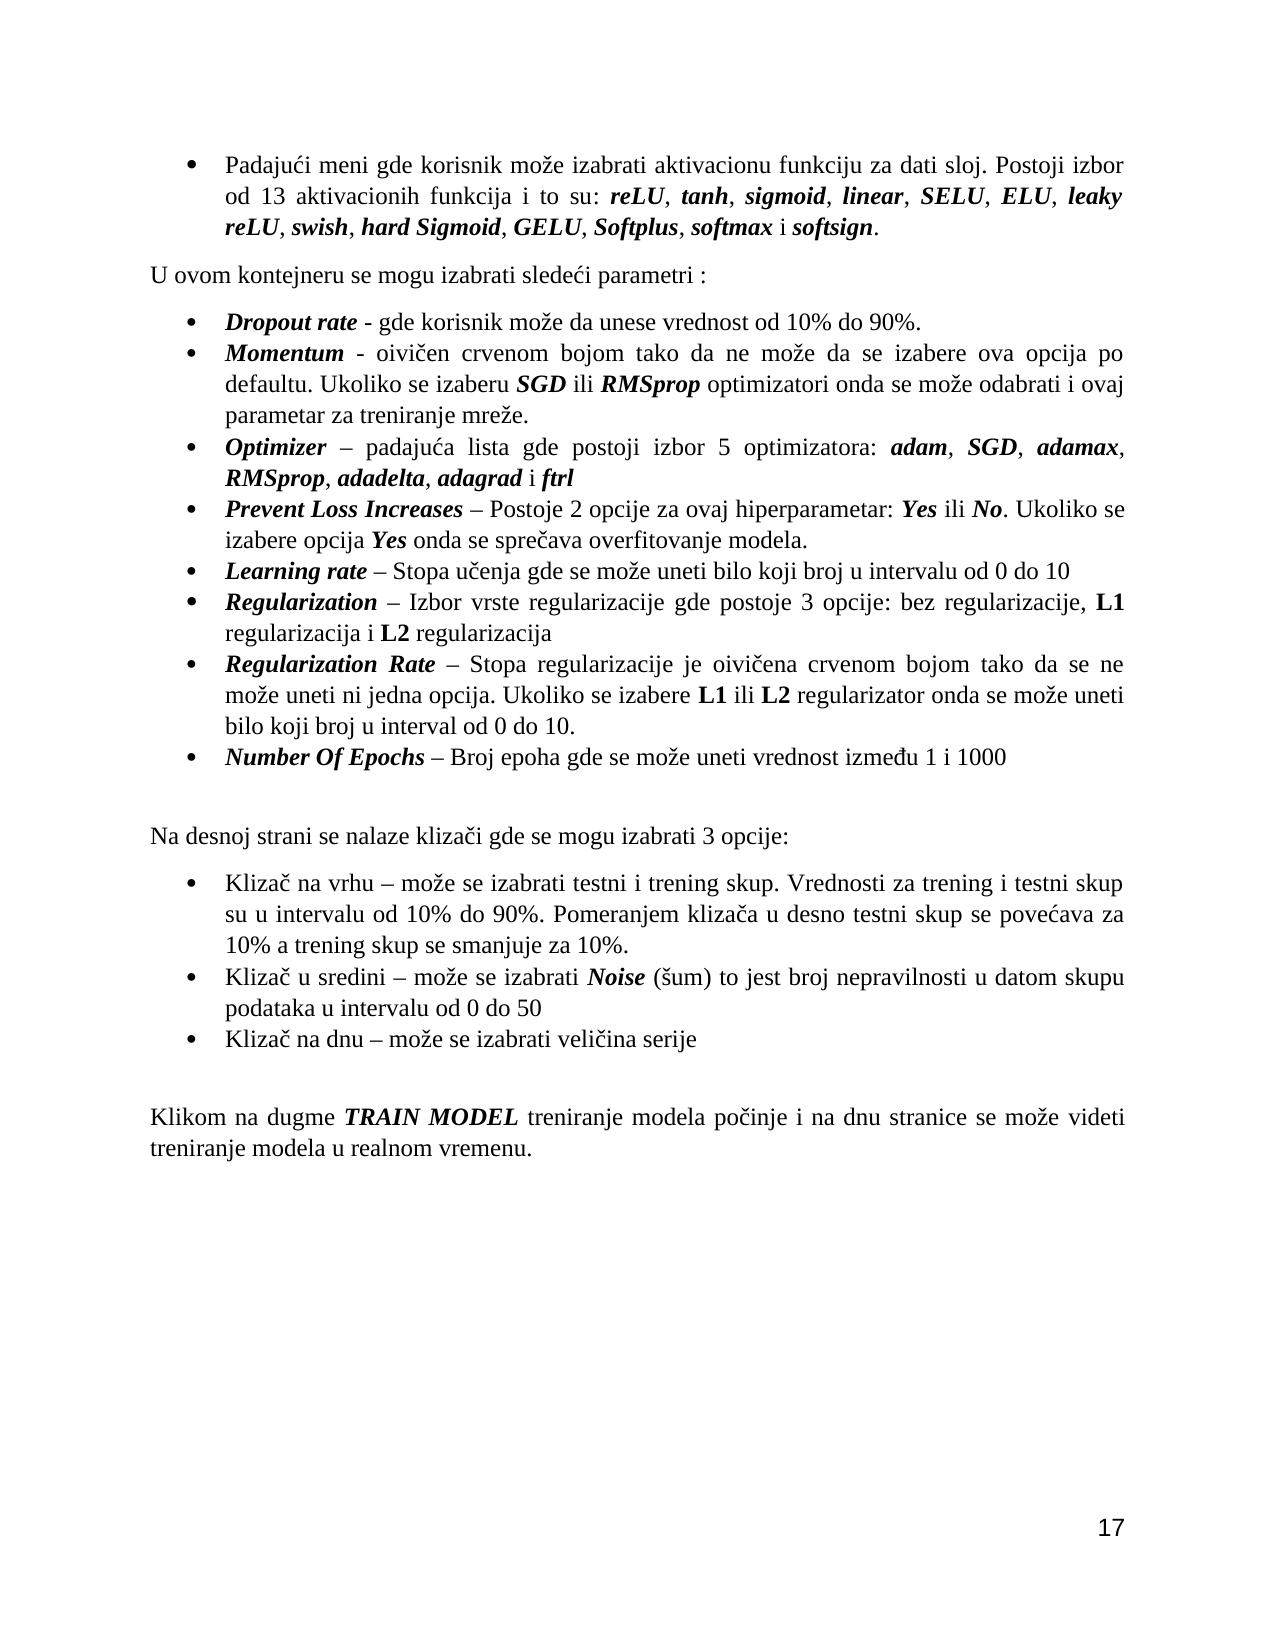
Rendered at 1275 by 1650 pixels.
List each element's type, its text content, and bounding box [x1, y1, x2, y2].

text Na desnoj strani se nalaze klizači gde se mogu izabrati 3 opcije: [150, 821, 1125, 849]
list Regularization – Izbor vrste regularizacije gde postoje 3 opcije: bez regularizacije, L1 regularizacija i L2 regularizacija [187, 587, 1125, 647]
list Prevent Loss Increases – Postoje 2 opcije za ovaj hiperparametar: Yes ili No. Ukoliko se izabere opcija Yes onda se sprečava overfitovanje modela. [187, 494, 1125, 553]
list Klizač u sredini – može se izabrati Noise (šum) to jest broj nepravilnosti u datom skupu podataka u intervalu od 0 do 50 [187, 962, 1125, 1021]
list Momentum - oivičen crvenom bojom tako da ne može da se izabere ova opcija po defaultu. Ukoliko se izaberu SGD ili RMSprop optimizatori onda se može odabrati i ovaj parametar za treniranje mreže. [187, 338, 1125, 429]
list Number Of Epochs – Broj epoha gde se može uneti vrednost između 1 i 1000 [187, 742, 1125, 771]
list Dropout rate - gde korisnik može da unese vrednost od 10% do 90%. [187, 307, 1125, 336]
list Optimizer – padajuća lista gde postoji izbor 5 optimizatora: adam, SGD, adamax, RMSprop, adadelta, adagrad i ftrl [187, 432, 1125, 491]
text Klikom na dugme TRAIN MODEL treniranje modela počinje i na dnu stranice se može videti treniranje modela u realnom vremenu. [150, 1102, 1125, 1162]
list Learning rate – Stopa učenja gde se može uneti bilo koji broj u intervalu od 0 do 10 [187, 556, 1125, 584]
list Klizač na vrhu – može se izabrati testni i trening skup. Vrednosti za trening i testni skup su u intervalu od 10% do 90%. Pomeranjem klizača u desno testni skup se povećava za 10% a trening skup se smanjuje za 10%. [187, 868, 1125, 959]
list Padajući meni gde korisnik može izabrati aktivacionu funkciju za dati sloj. Postoji izbor od 13 aktivacionih funkcija i to su: reLU, tanh, sigmoid, linear, SELU, ELU, leaky reLU, swish, hard Sigmoid, GELU, Softplus, softmax i softsign. [187, 150, 1125, 241]
list Regularization Rate – Stopa regularizacije je oivičena crvenom bojom tako da se ne može uneti ni jedna opcija. Ukoliko se izabere L1 ili L2 regularizator onda se može uneti bilo koji broj u interval od 0 do 10. [187, 649, 1125, 740]
list Klizač na dnu – može se izabrati veličina serije [187, 1024, 1125, 1052]
text U ovom kontejneru se mogu izabrati sledeći parametri : [150, 260, 1125, 288]
